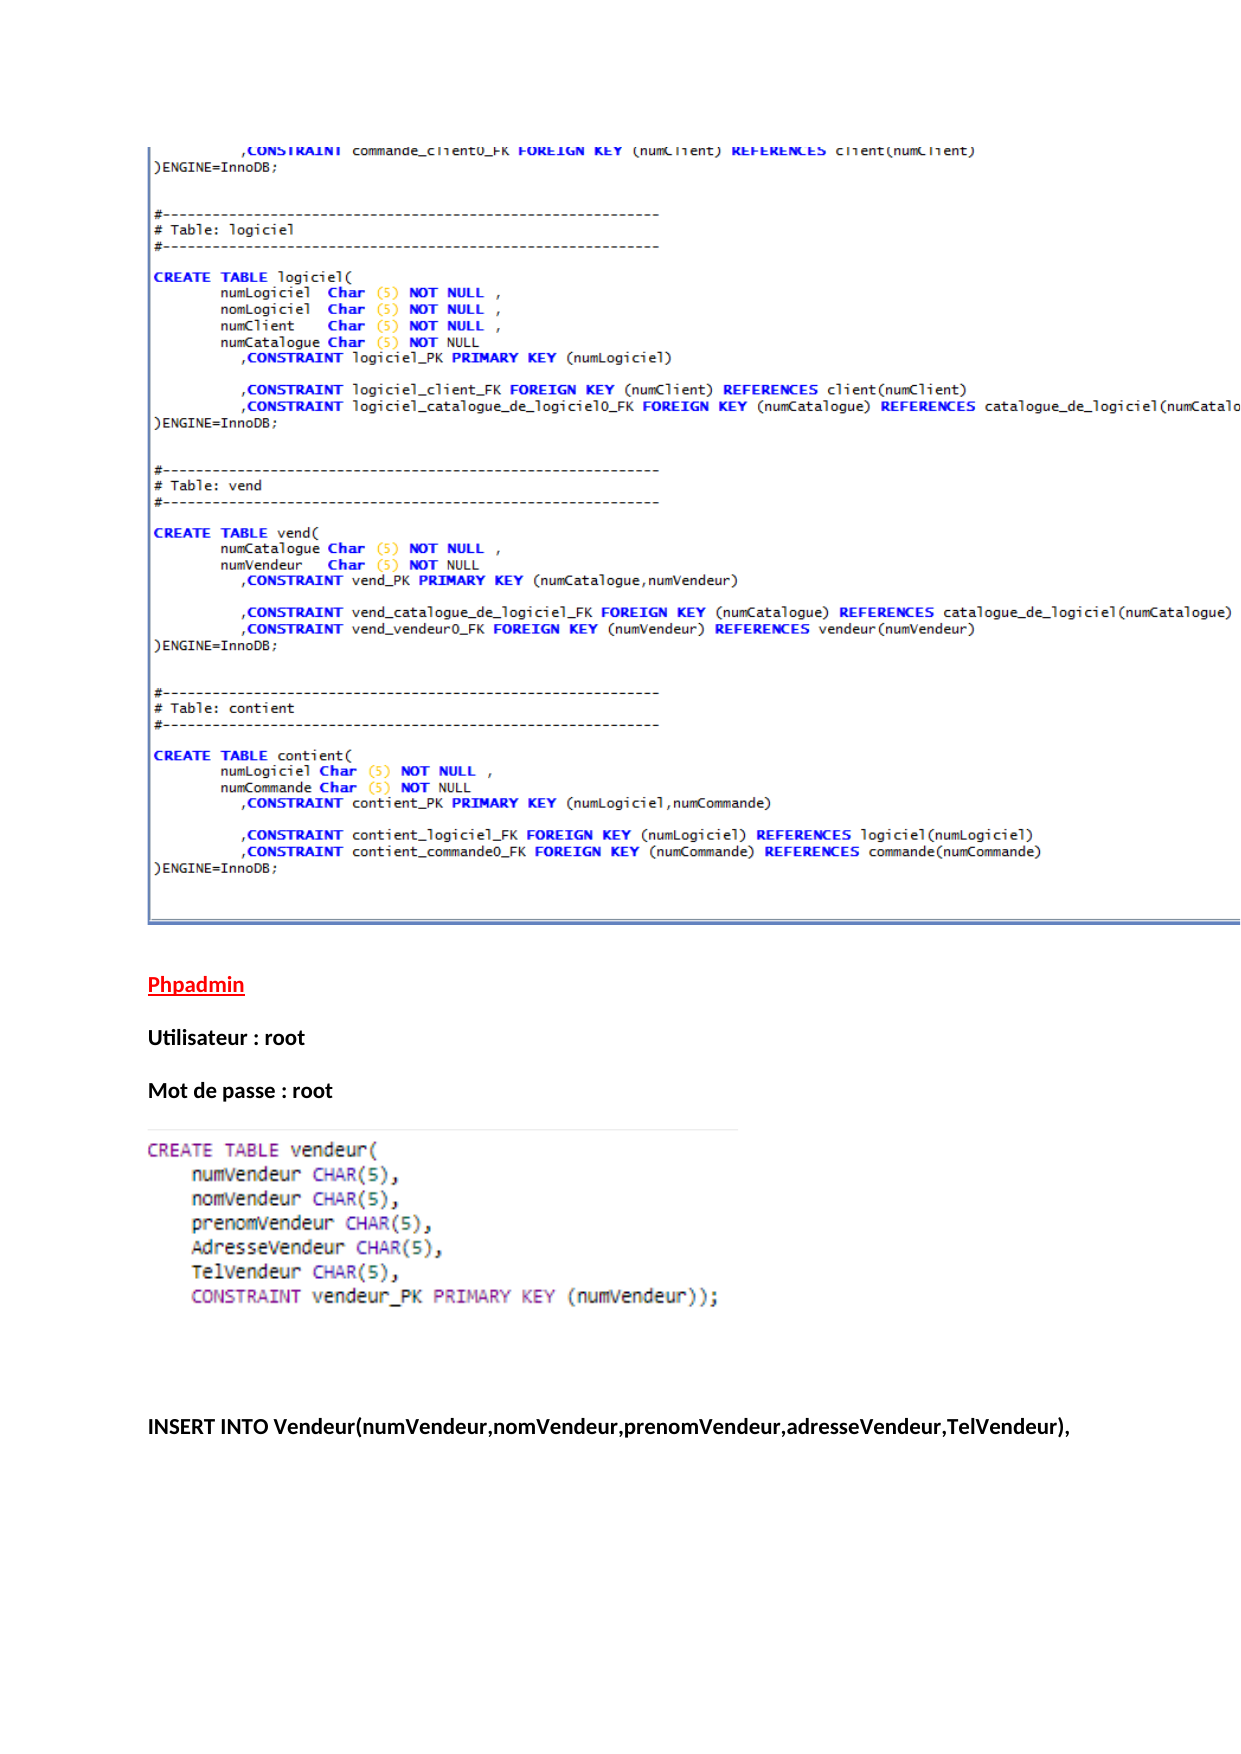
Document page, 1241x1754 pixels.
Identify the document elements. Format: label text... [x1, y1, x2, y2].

text INSERT INTO Vendeur(numVendeur,nomVendeur,prenomVendeur,adresseVendeur,TelVendeur), [148, 1412, 1093, 1440]
text Phpadmin [148, 970, 1093, 998]
text Mot de passe : root [148, 1076, 1093, 1104]
text Utilisateur : root [148, 1023, 1093, 1051]
picture [147, 1129, 739, 1367]
picture [147, 147, 1241, 925]
